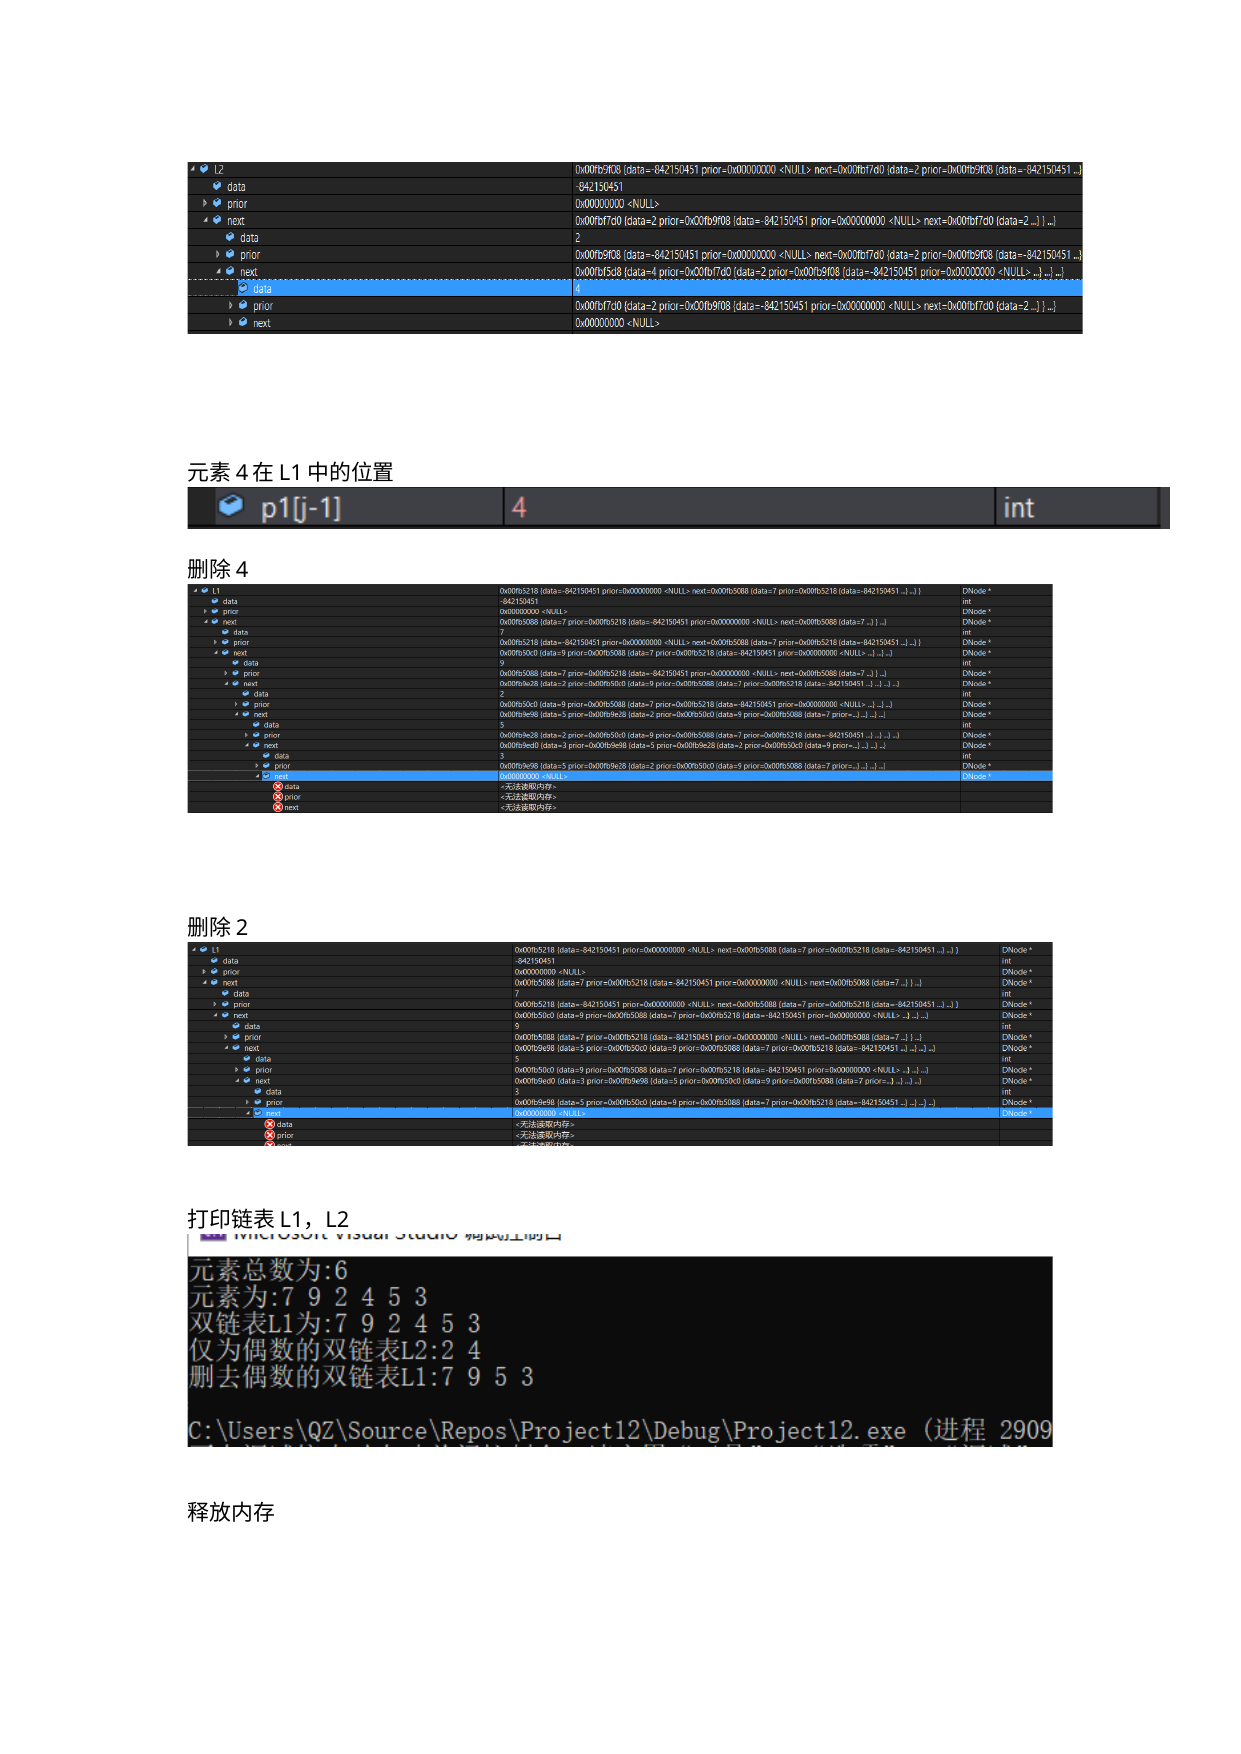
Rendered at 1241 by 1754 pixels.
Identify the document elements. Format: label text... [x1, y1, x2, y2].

text 元素4在L1中的位置 [187, 454, 1053, 487]
text 删除4 [187, 552, 1053, 584]
picture [187, 942, 1053, 1146]
text 释放内存 [187, 1494, 1053, 1527]
text 删除2 [187, 909, 1053, 942]
picture [187, 584, 1053, 813]
text 打印链表L1，L2 [187, 1202, 1053, 1234]
picture [187, 1234, 1053, 1447]
picture [187, 487, 1170, 529]
picture [187, 162, 1083, 334]
